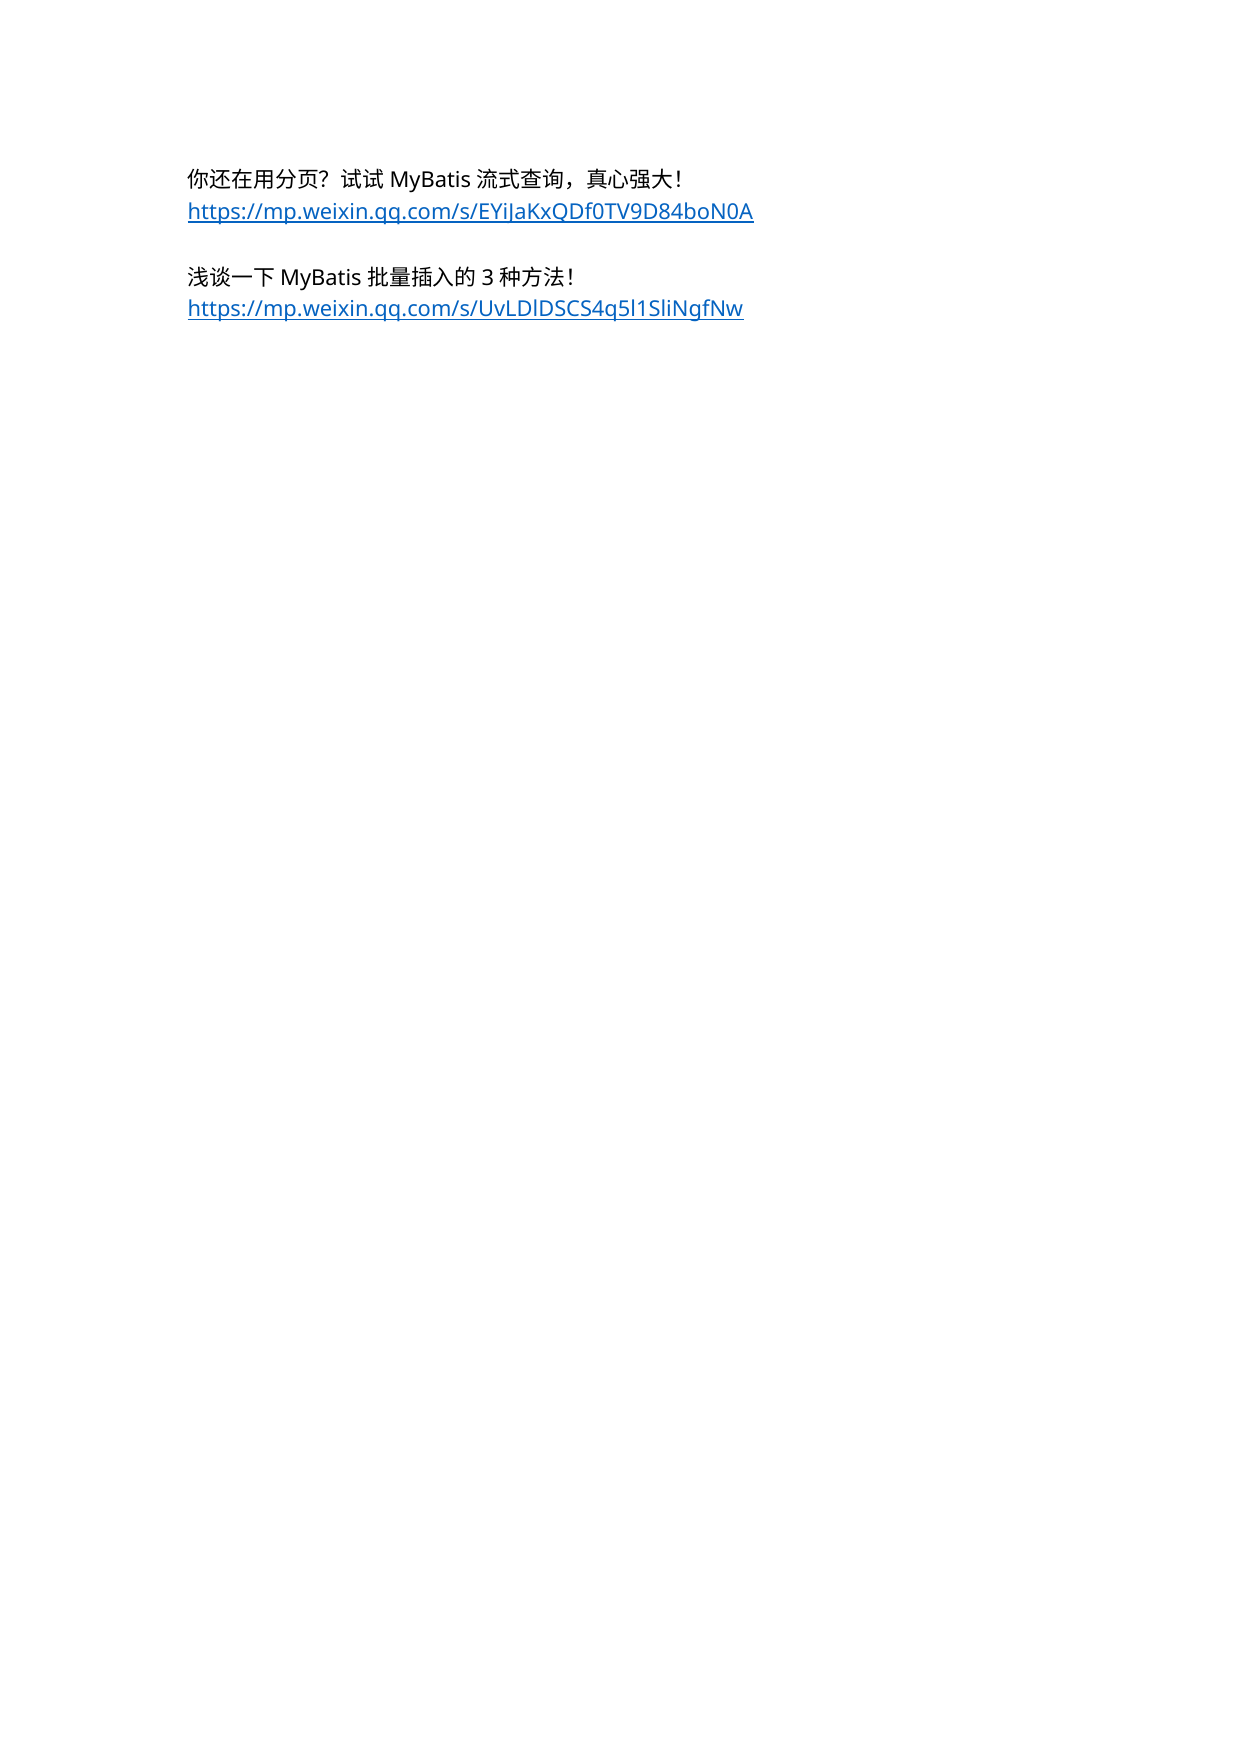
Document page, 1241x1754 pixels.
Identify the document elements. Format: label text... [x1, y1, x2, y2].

text https://mp.weixin.qq.com/s/EYiJaKxQDf0TV9D84boN0A [187, 194, 1053, 227]
text https://mp.weixin.qq.com/s/UvLDlDSCS4q5l1SliNgfNw [187, 292, 1053, 324]
text 你还在用分页？试试 MyBatis 流式查询，真心强大！ [187, 162, 1053, 194]
text 浅谈一下 MyBatis 批量插入的 3 种方法！ [187, 259, 1053, 292]
